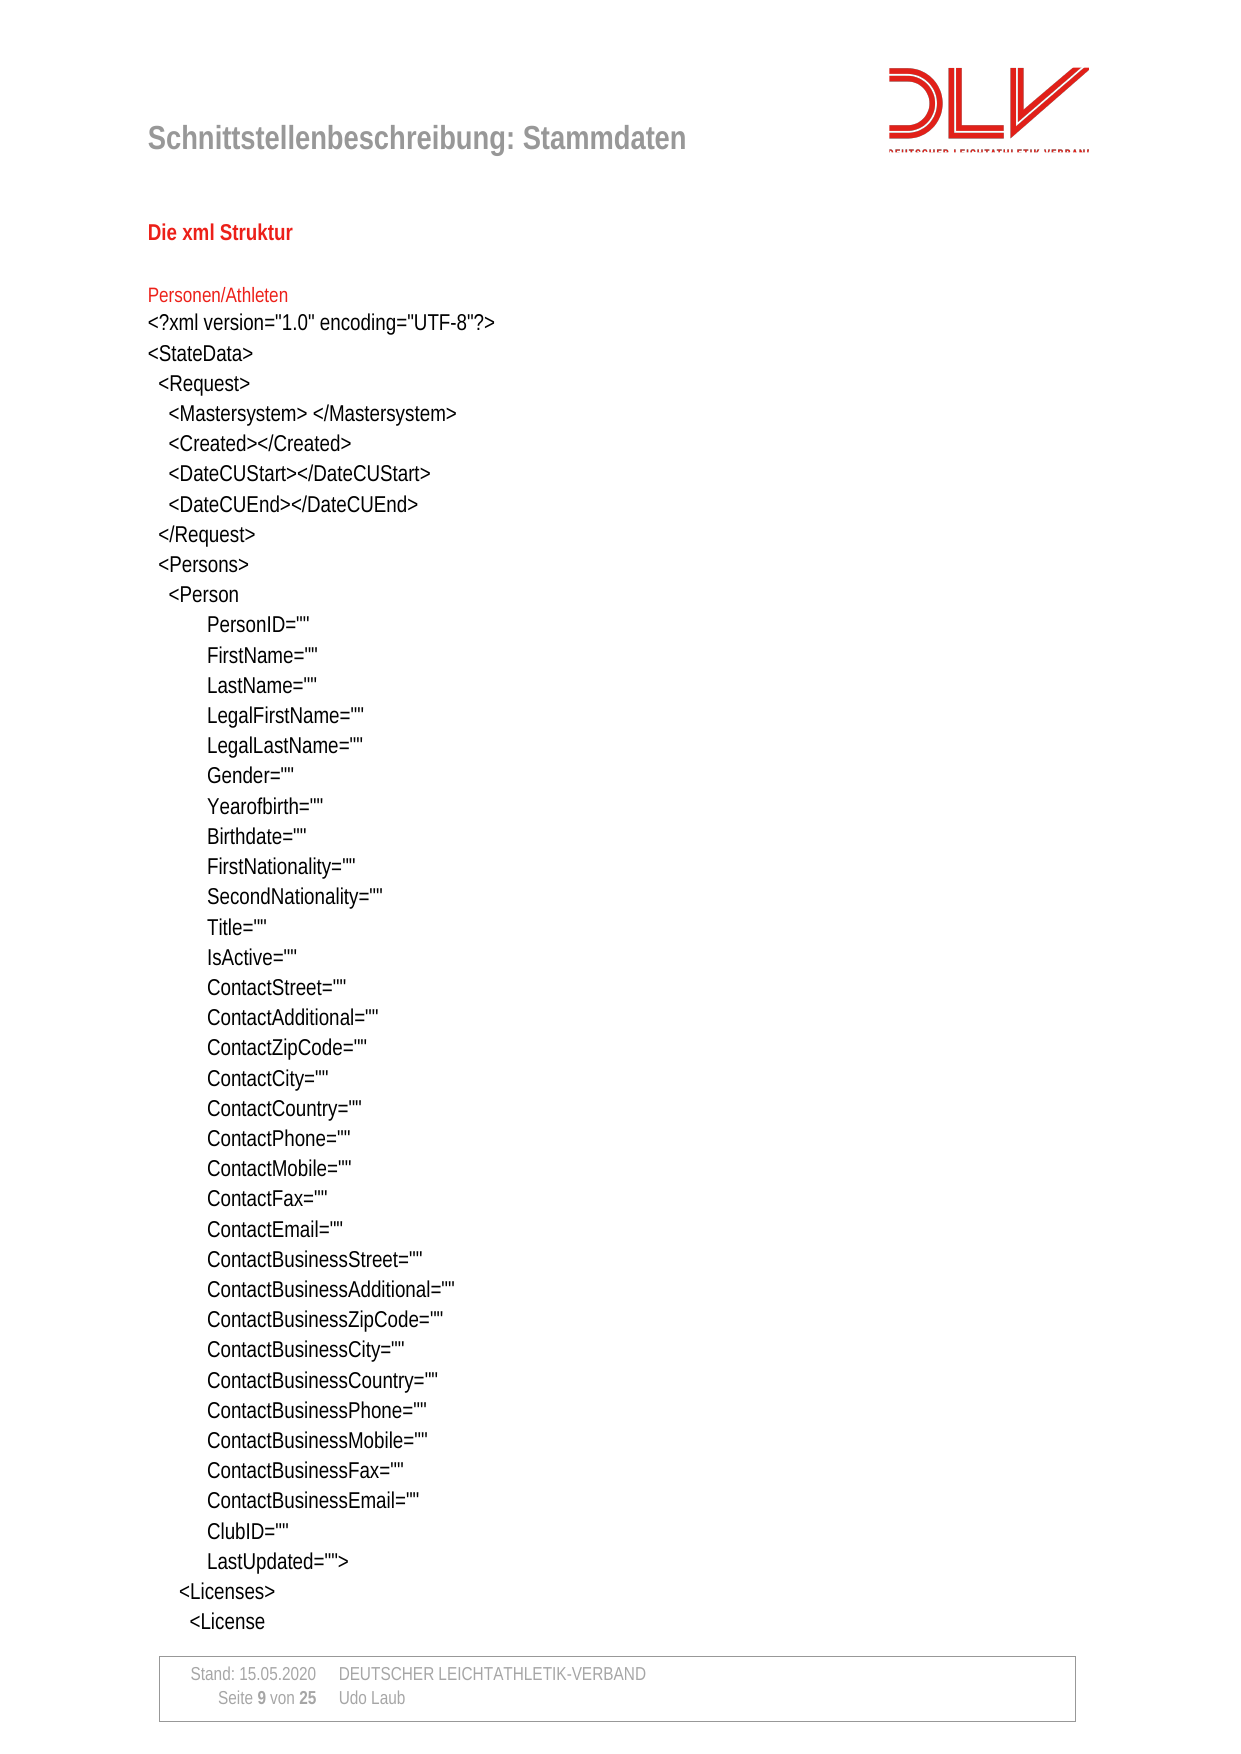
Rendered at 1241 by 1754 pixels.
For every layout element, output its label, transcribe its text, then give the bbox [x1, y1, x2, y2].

text FirstNationality="" [148, 853, 1092, 879]
text LegalLastName="" [148, 732, 1092, 758]
text ContactBusinessZipCode="" [148, 1306, 1092, 1332]
text <StateData> [148, 339, 1092, 366]
text <Request> [148, 370, 1092, 396]
text ClubID="" [148, 1518, 1092, 1544]
text Gender="" [148, 762, 1092, 789]
picture [888, 67, 1089, 152]
text ContactBusinessMobile="" [148, 1427, 1092, 1453]
text </Request> [148, 521, 1092, 547]
text <Created></Created> [148, 430, 1092, 456]
text ContactBusinessPhone="" [148, 1397, 1092, 1423]
text ContactPhone="" [148, 1125, 1092, 1151]
text ContactStreet="" [148, 974, 1092, 1000]
text <Mastersystem> </Mastersystem> [148, 400, 1092, 426]
text ContactBusinessCountry="" [148, 1367, 1092, 1393]
text <Licenses> [148, 1578, 1092, 1604]
text ContactZipCode="" [148, 1034, 1092, 1061]
text <Persons> [148, 551, 1092, 577]
subtitle Personen/Athleten [148, 283, 1092, 307]
text ContactBusinessEmail="" [148, 1487, 1092, 1514]
text ContactBusinessStreet="" [148, 1246, 1092, 1272]
text Die xml Struktur [148, 218, 1092, 245]
text ContactFax="" [148, 1185, 1092, 1212]
text Title="" [148, 913, 1092, 940]
text ContactCountry="" [148, 1095, 1092, 1121]
text ContactBusinessCity="" [148, 1336, 1092, 1363]
text FirstName="" [148, 642, 1092, 668]
text ContactEmail="" [148, 1216, 1092, 1242]
text IsActive="" [148, 944, 1092, 970]
text LastUpdated=""> [148, 1548, 1092, 1574]
text ContactAdditional="" [148, 1004, 1092, 1030]
text ContactCity="" [148, 1064, 1092, 1091]
text <DateCUStart></DateCUStart> [148, 460, 1092, 487]
text Yearofbirth="" [148, 793, 1092, 819]
text Birthdate="" [148, 823, 1092, 849]
text SecondNationality="" [148, 883, 1092, 909]
text ContactMobile="" [148, 1155, 1092, 1181]
text <?xml version="1.0" encoding="UTF-8"?> [148, 309, 1092, 336]
text <Person [148, 581, 1092, 607]
text ContactBusinessAdditional="" [148, 1276, 1092, 1302]
text <DateCUEnd></DateCUEnd> [148, 491, 1092, 517]
text LastName="" [148, 672, 1092, 698]
text PersonID="" [148, 611, 1092, 638]
text LegalFirstName="" [148, 702, 1092, 728]
text <License [148, 1608, 1092, 1634]
text ContactBusinessFax="" [148, 1457, 1092, 1483]
